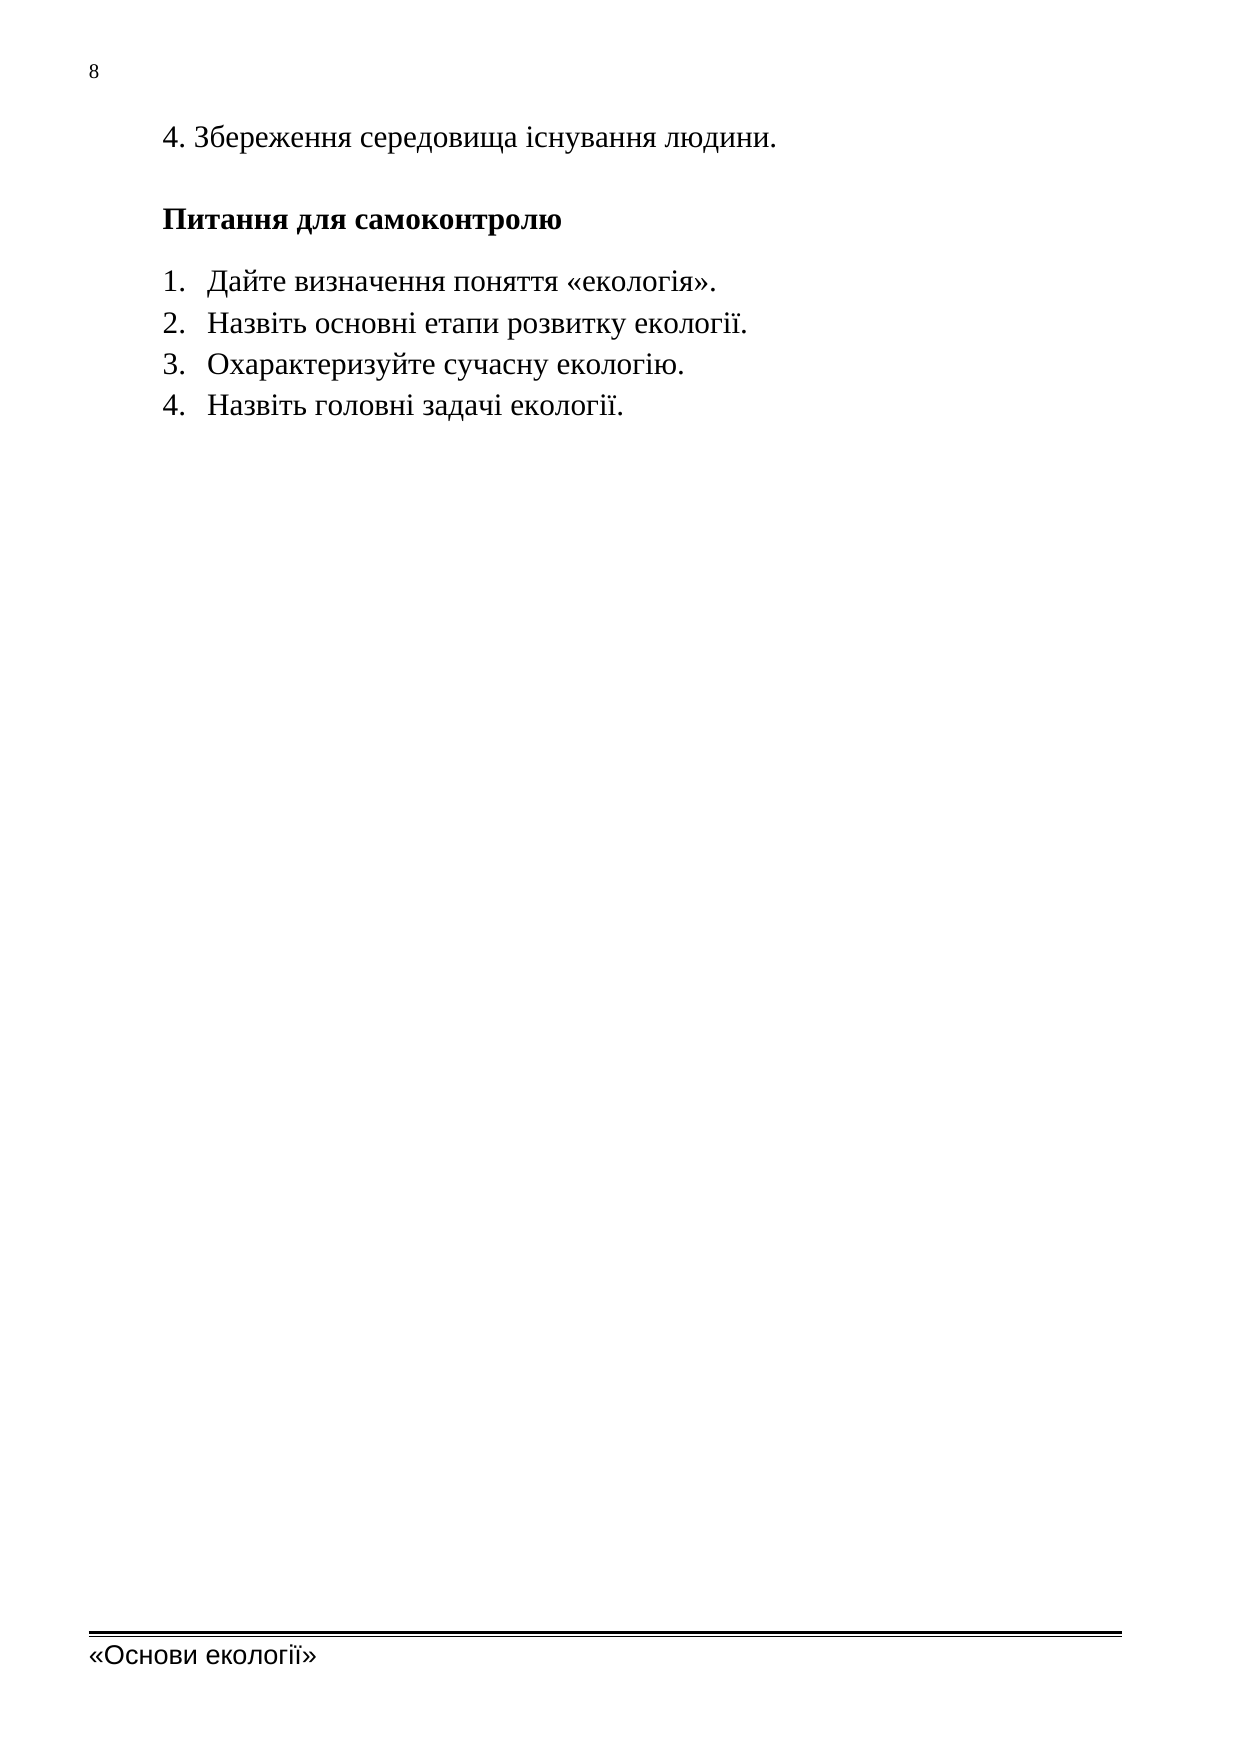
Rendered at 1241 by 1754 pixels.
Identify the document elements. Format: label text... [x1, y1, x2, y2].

list Назвіть головні задачі екології. [89, 386, 1122, 422]
list Дайте визначення поняття «екологія». [89, 263, 1122, 299]
text 4. Збереження середовища існування людини. [89, 118, 1122, 154]
text Питання для самоконтролю [89, 201, 1122, 237]
list Охарактеризуйте сучасну екологію. [89, 345, 1122, 381]
list Назвіть основні етапи розвитку екології. [89, 304, 1122, 340]
